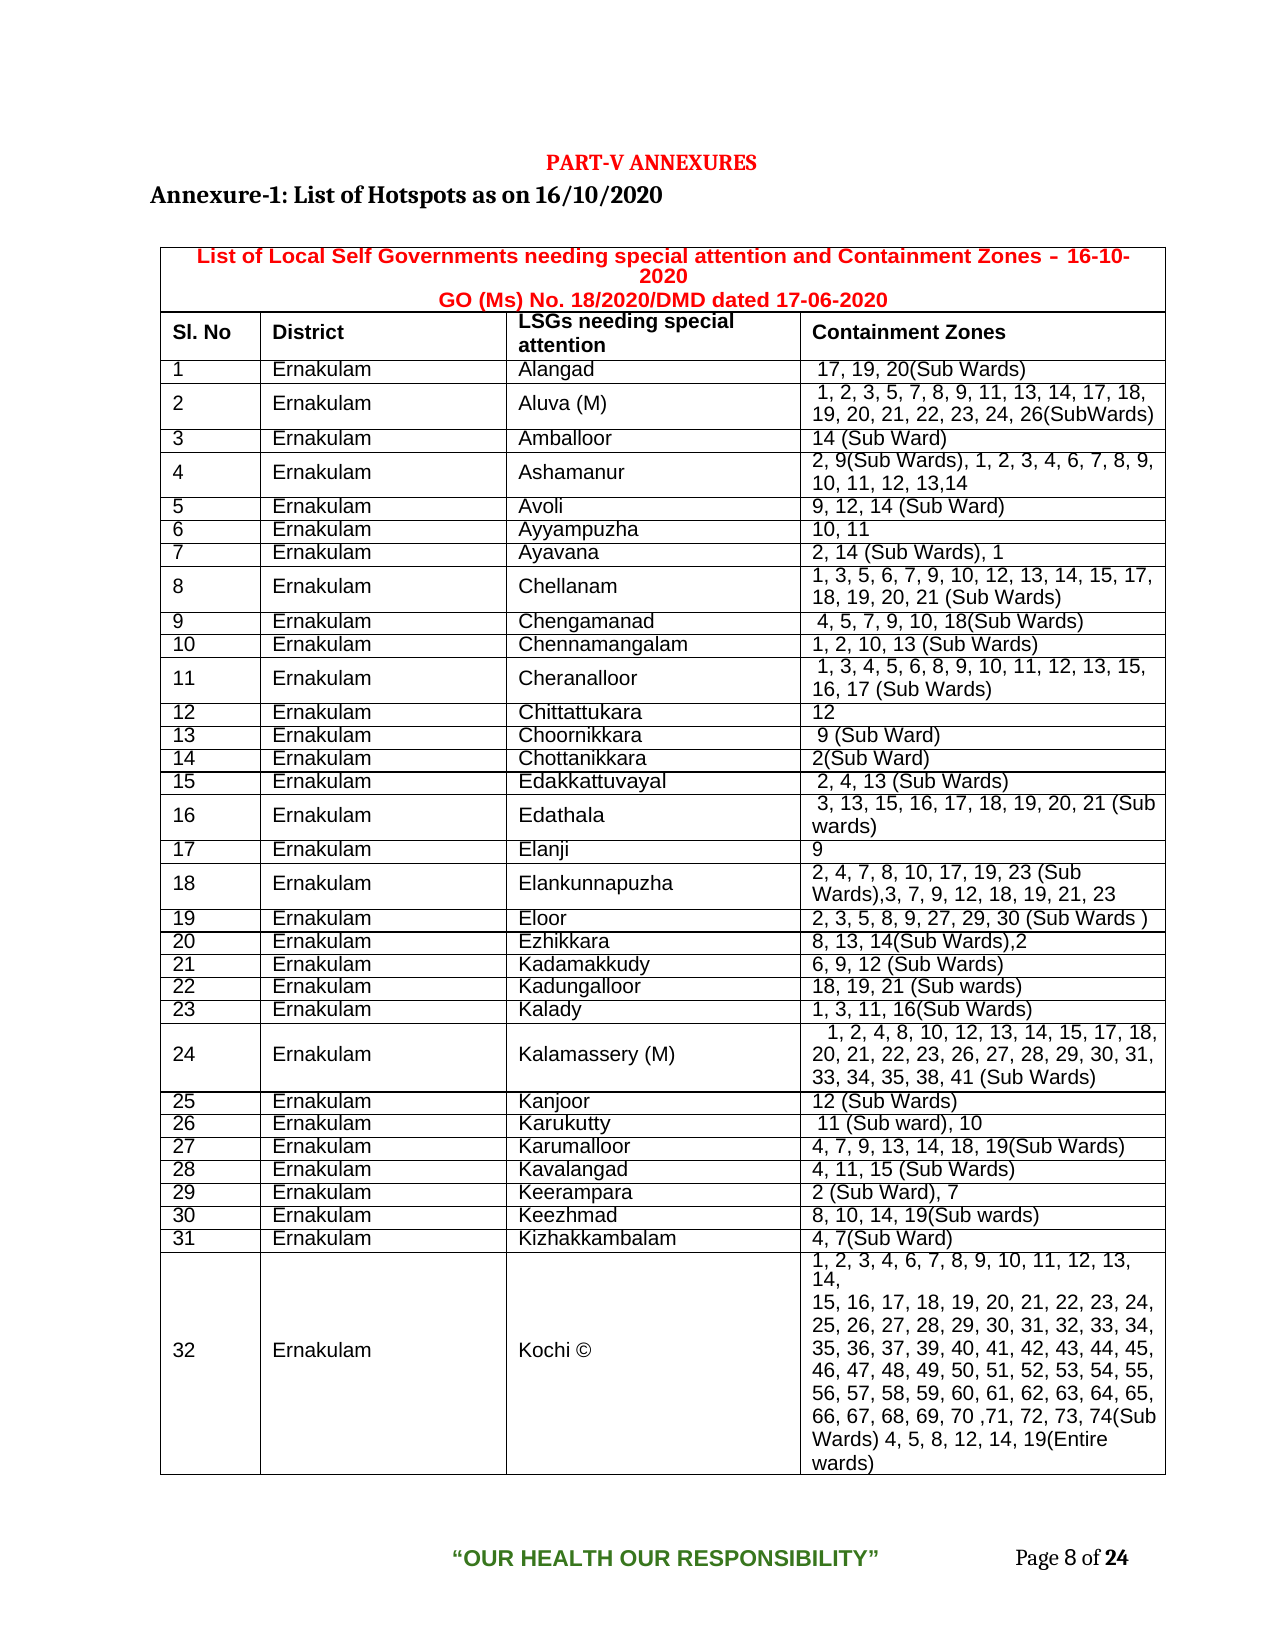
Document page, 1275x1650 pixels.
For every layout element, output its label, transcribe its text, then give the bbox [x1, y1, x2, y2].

table_cell Ayavana [507, 544, 800, 566]
table_cell 21 [161, 955, 260, 977]
table_cell 12 (Sub Wards) [801, 1093, 1165, 1114]
table_cell Elanji [507, 841, 800, 863]
table_cell 18 [161, 864, 260, 908]
table_cell Ernakulam [261, 658, 506, 703]
table_cell 1, 3, 4, 5, 6, 8, 9, 10, 11, 12, 13, 15, 16, 17 (Sub Wards) [801, 658, 1165, 703]
table_cell Kanjoor [507, 1093, 800, 1114]
table_cell Ernakulam [261, 567, 506, 612]
table_cell 1, 3, 5, 6, 7, 9, 10, 12, 13, 14, 15, 17, 18, 19, 20, 21 (Sub Wards) [801, 567, 1165, 612]
table_cell Ernakulam [261, 521, 506, 543]
table_cell 12 [801, 704, 1165, 726]
table_cell Ayyampuzha [507, 521, 800, 543]
table_cell Aluva (M) [507, 384, 800, 429]
table_cell 2, 3, 5, 8, 9, 27, 29, 30 (Sub Wards ) [801, 910, 1165, 931]
table_cell 4, 7(Sub Ward) [801, 1230, 1165, 1252]
table_cell Eloor [507, 910, 800, 931]
table_cell 9 (Sub Ward) [801, 727, 1165, 749]
table_cell Ernakulam [261, 1093, 506, 1114]
table_cell 23 [161, 1001, 260, 1023]
table_cell Ernakulam [261, 773, 506, 794]
table_cell Ernakulam [261, 453, 506, 497]
table_cell Ezhikkara [507, 933, 800, 954]
table_cell Sl. No [161, 313, 260, 360]
table_cell Ernakulam [261, 1161, 506, 1183]
table_cell 2, 4, 13 (Sub Wards) [801, 773, 1165, 794]
table_cell Ernakulam [261, 955, 506, 977]
table_cell Ernakulam [261, 750, 506, 771]
table_cell Elankunnapuzha [507, 864, 800, 908]
table_cell 16 [161, 795, 260, 840]
table_cell Ernakulam [261, 498, 506, 520]
table_cell 12 [161, 704, 260, 726]
table_cell 2, 14 (Sub Wards), 1 [801, 544, 1165, 566]
table_cell Ernakulam [261, 933, 506, 954]
table_cell 2(Sub Ward) [801, 750, 1165, 771]
table_cell 3 [161, 430, 260, 452]
table_cell Alangad [507, 361, 800, 383]
table_cell District [261, 313, 506, 360]
table_cell 1 [161, 361, 260, 383]
table_cell 15 [161, 773, 260, 794]
table_cell 8 [161, 567, 260, 612]
table_cell Kizhakkambalam [507, 1230, 800, 1252]
table_cell Ernakulam [261, 795, 506, 840]
table_cell Karukutty [507, 1115, 800, 1137]
table_cell Ernakulam [261, 1138, 506, 1160]
table_cell 14 (Sub Ward) [801, 430, 1165, 452]
text PART-V ANNEXURES [521, 150, 782, 177]
table_cell Ernakulam [261, 978, 506, 1000]
table_cell Ernakulam [261, 704, 506, 726]
table_cell 30 [161, 1207, 260, 1228]
table_cell 22 [161, 978, 260, 1000]
table_cell 10 [161, 635, 260, 657]
table_cell Ernakulam [261, 864, 506, 908]
table_cell Ernakulam [261, 1024, 506, 1091]
table_cell 4, 7, 9, 13, 14, 18, 19(Sub Wards) [801, 1138, 1165, 1160]
table_cell 8, 10, 14, 19(Sub wards) [801, 1207, 1165, 1228]
table_cell Kochi © [507, 1253, 800, 1474]
table_cell 2, 9(Sub Wards), 1, 2, 3, 4, 6, 7, 8, 9, 10, 11, 12, 13,14 [801, 453, 1165, 497]
table_cell Ernakulam [261, 1001, 506, 1023]
table_cell 1, 3, 11, 16(Sub Wards) [801, 1001, 1165, 1023]
table_cell Amballoor [507, 430, 800, 452]
table_cell 11 [161, 658, 260, 703]
table_cell Choornikkara [507, 727, 800, 749]
table_cell 13 [161, 727, 260, 749]
table_cell 31 [161, 1230, 260, 1252]
table_cell Avoli [507, 498, 800, 520]
table_cell Cheranalloor [507, 658, 800, 703]
table_cell 10, 11 [801, 521, 1165, 543]
table_cell 1, 2, 3, 4, 6, 7, 8, 9, 10, 11, 12, 13, 14, 15, 16, 17, 18, 19, 20, 21, 22, 23, 24, 25, 26, 27, 28, 29, 30, 31, 32, 33, 34, 35, 36, 37, 39, 40, 41, 42, 43, 44, 45, 46, 47, 48, 49, 50, 51, 52, 53, 54, 55, 56, 57, 58, 59, 60, 61, 62, 63, 64, 65, 66, 67, 68, 69, 70 ,71, 72, 73, 74(Sub Wards) 4, 5, 8, 12, 14, 19(Entire wards) [801, 1253, 1165, 1474]
table_cell 20 [161, 933, 260, 954]
table_cell Ernakulam [261, 1253, 506, 1474]
table_cell Ernakulam [261, 361, 506, 383]
table_cell 6, 9, 12 (Sub Wards) [801, 955, 1165, 977]
table_cell 5 [161, 498, 260, 520]
table_cell 8, 13, 14(Sub Wards),2 [801, 933, 1165, 954]
table_cell Ernakulam [261, 1184, 506, 1206]
table_cell Ernakulam [261, 727, 506, 749]
table_cell 4, 11, 15 (Sub Wards) [801, 1161, 1165, 1183]
text Annexure-1: List of Hotspots as on 16/10/2020 [150, 181, 1212, 209]
table_cell Containment Zones [801, 313, 1165, 360]
table_cell Kavalangad [507, 1161, 800, 1183]
table_cell 9 [801, 841, 1165, 863]
table_cell Kalamassery (M) [507, 1024, 800, 1091]
table_cell Ernakulam [261, 430, 506, 452]
table_cell 1, 2, 3, 5, 7, 8, 9, 11, 13, 14, 17, 18, 19, 20, 21, 22, 23, 24, 26(SubWards) [801, 384, 1165, 429]
table_cell 24 [161, 1024, 260, 1091]
table_cell Ernakulam [261, 1230, 506, 1252]
table_cell 26 [161, 1115, 260, 1137]
table_cell Karumalloor [507, 1138, 800, 1160]
table_cell Kalady [507, 1001, 800, 1023]
table_cell Ernakulam [261, 841, 506, 863]
table_cell 32 [161, 1253, 260, 1474]
table_cell 3, 13, 15, 16, 17, 18, 19, 20, 21 (Sub wards) [801, 795, 1165, 840]
table_cell 11 (Sub ward), 10 [801, 1115, 1165, 1137]
table_cell 25 [161, 1093, 260, 1114]
table_cell 1, 2, 10, 13 (Sub Wards) [801, 635, 1165, 657]
table_cell Keezhmad [507, 1207, 800, 1228]
table_cell 18, 19, 21 (Sub wards) [801, 978, 1165, 1000]
table_cell Kadamakkudy [507, 955, 800, 977]
table_cell 9 [161, 613, 260, 634]
table_cell Edathala [507, 795, 800, 840]
table_cell Ernakulam [261, 384, 506, 429]
table_header List of Local Self Governments needing special attention and Containment Zones - 16-10-2020 GO (Ms) No. 18/2020/DMD dated 17-06-2020 [161, 248, 1165, 311]
table_cell 7 [161, 544, 260, 566]
table_cell 28 [161, 1161, 260, 1183]
table_cell Chellanam [507, 567, 800, 612]
table_cell 19 [161, 910, 260, 931]
table_cell 4 [161, 453, 260, 497]
table_cell 2 [161, 384, 260, 429]
table_cell LSGs needing special attention [507, 313, 800, 360]
table_cell 2, 4, 7, 8, 10, 17, 19, 23 (Sub Wards),3, 7, 9, 12, 18, 19, 21, 23 [801, 864, 1165, 908]
table_cell Keerampara [507, 1184, 800, 1206]
table_cell Chengamanad [507, 613, 800, 634]
table_cell 2 (Sub Ward), 7 [801, 1184, 1165, 1206]
table_cell Kadungalloor [507, 978, 800, 1000]
table_cell 14 [161, 750, 260, 771]
table_cell 29 [161, 1184, 260, 1206]
table_cell Ernakulam [261, 1115, 506, 1137]
table_cell 4, 5, 7, 9, 10, 18(Sub Wards) [801, 613, 1165, 634]
table_cell Ashamanur [507, 453, 800, 497]
table_cell 27 [161, 1138, 260, 1160]
table_cell 9, 12, 14 (Sub Ward) [801, 498, 1165, 520]
table_cell 17, 19, 20(Sub Wards) [801, 361, 1165, 383]
table_cell 17 [161, 841, 260, 863]
table_cell Chennamangalam [507, 635, 800, 657]
table_cell Edakkattuvayal [507, 773, 800, 794]
table_cell Chottanikkara [507, 750, 800, 771]
table_cell Chittattukara [507, 704, 800, 726]
table_cell Ernakulam [261, 635, 506, 657]
table_cell Ernakulam [261, 1207, 506, 1228]
table_cell Ernakulam [261, 544, 506, 566]
table_cell 6 [161, 521, 260, 543]
table_cell Ernakulam [261, 613, 506, 634]
table_cell Ernakulam [261, 910, 506, 931]
table_cell 1, 2, 4, 8, 10, 12, 13, 14, 15, 17, 18, 20, 21, 22, 23, 26, 27, 28, 29, 30, 31, 33, 34, 35, 38, 41 (Sub Wards) [801, 1024, 1165, 1091]
